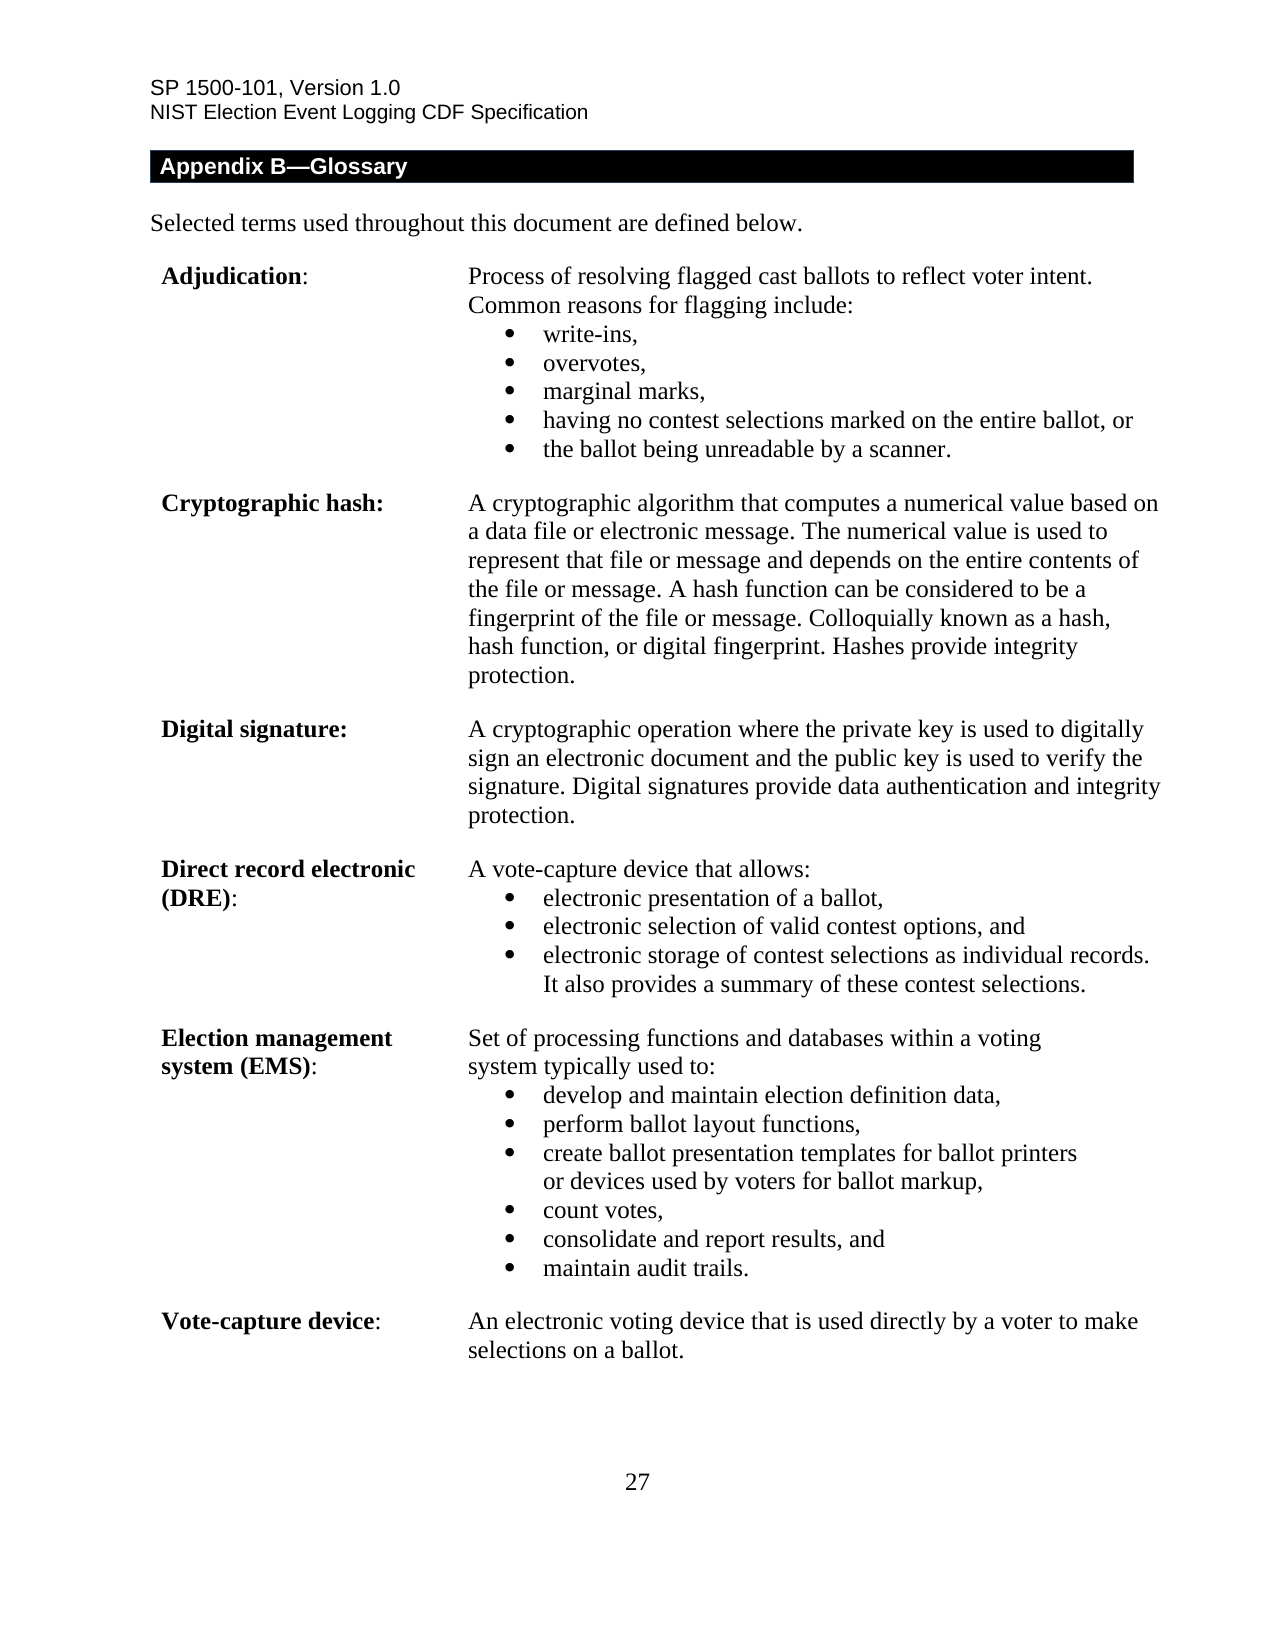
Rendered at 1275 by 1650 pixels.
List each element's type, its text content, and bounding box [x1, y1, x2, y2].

table_cell Vote-capture device: [150, 1306, 457, 1389]
table_cell An electronic voting device that is used directly by a voter to make selections on a ballot. [457, 1306, 1173, 1389]
table_header Adjudication: [150, 261, 457, 488]
table_cell Cryptographic hash: [150, 488, 457, 714]
table_header Process of resolving flagged cast ballots to reflect voter intent. Common reasons for flagging include: write-ins, overvotes, marginal marks, having no contest selections marked on the entire ballot, or the ballot being unreadable by a scanner. [457, 261, 1173, 488]
table_cell A cryptographic operation where the private key is used to digitally sign an electronic document and the public key is used to verify the signature. Digital signatures provide data authentication and integrity protection. [457, 714, 1173, 854]
subtitle Glossary [151, 151, 1133, 182]
table_cell Election management system (EMS): [150, 1023, 457, 1306]
table_cell Direct record electronic (DRE): [150, 854, 457, 1023]
table_cell A cryptographic algorithm that computes a numerical value based on a data file or electronic message. The numerical value is used to represent that file or message and depends on the entire contents of the file or message. A hash function can be considered to be a fingerprint of the file or message. Colloquially known as a hash, hash function, or digital fingerprint. Hashes provide integrity protection. [457, 488, 1173, 714]
text Selected terms used throughout this document are defined below. [150, 208, 1125, 236]
table_cell Digital signature: [150, 714, 457, 854]
table_cell A vote-capture device that allows: electronic presentation of a ballot, electronic selection of valid contest options, and electronic storage of contest selections as individual records. It also provides a summary of these contest selections. [457, 854, 1173, 1023]
table_cell Set of processing functions and databases within a voting system typically used to: develop and maintain election definition data, perform ballot layout functions, create ballot presentation templates for ballot printers or devices used by voters for ballot markup, count votes, consolidate and report results, and maintain audit trails. [457, 1023, 1173, 1306]
